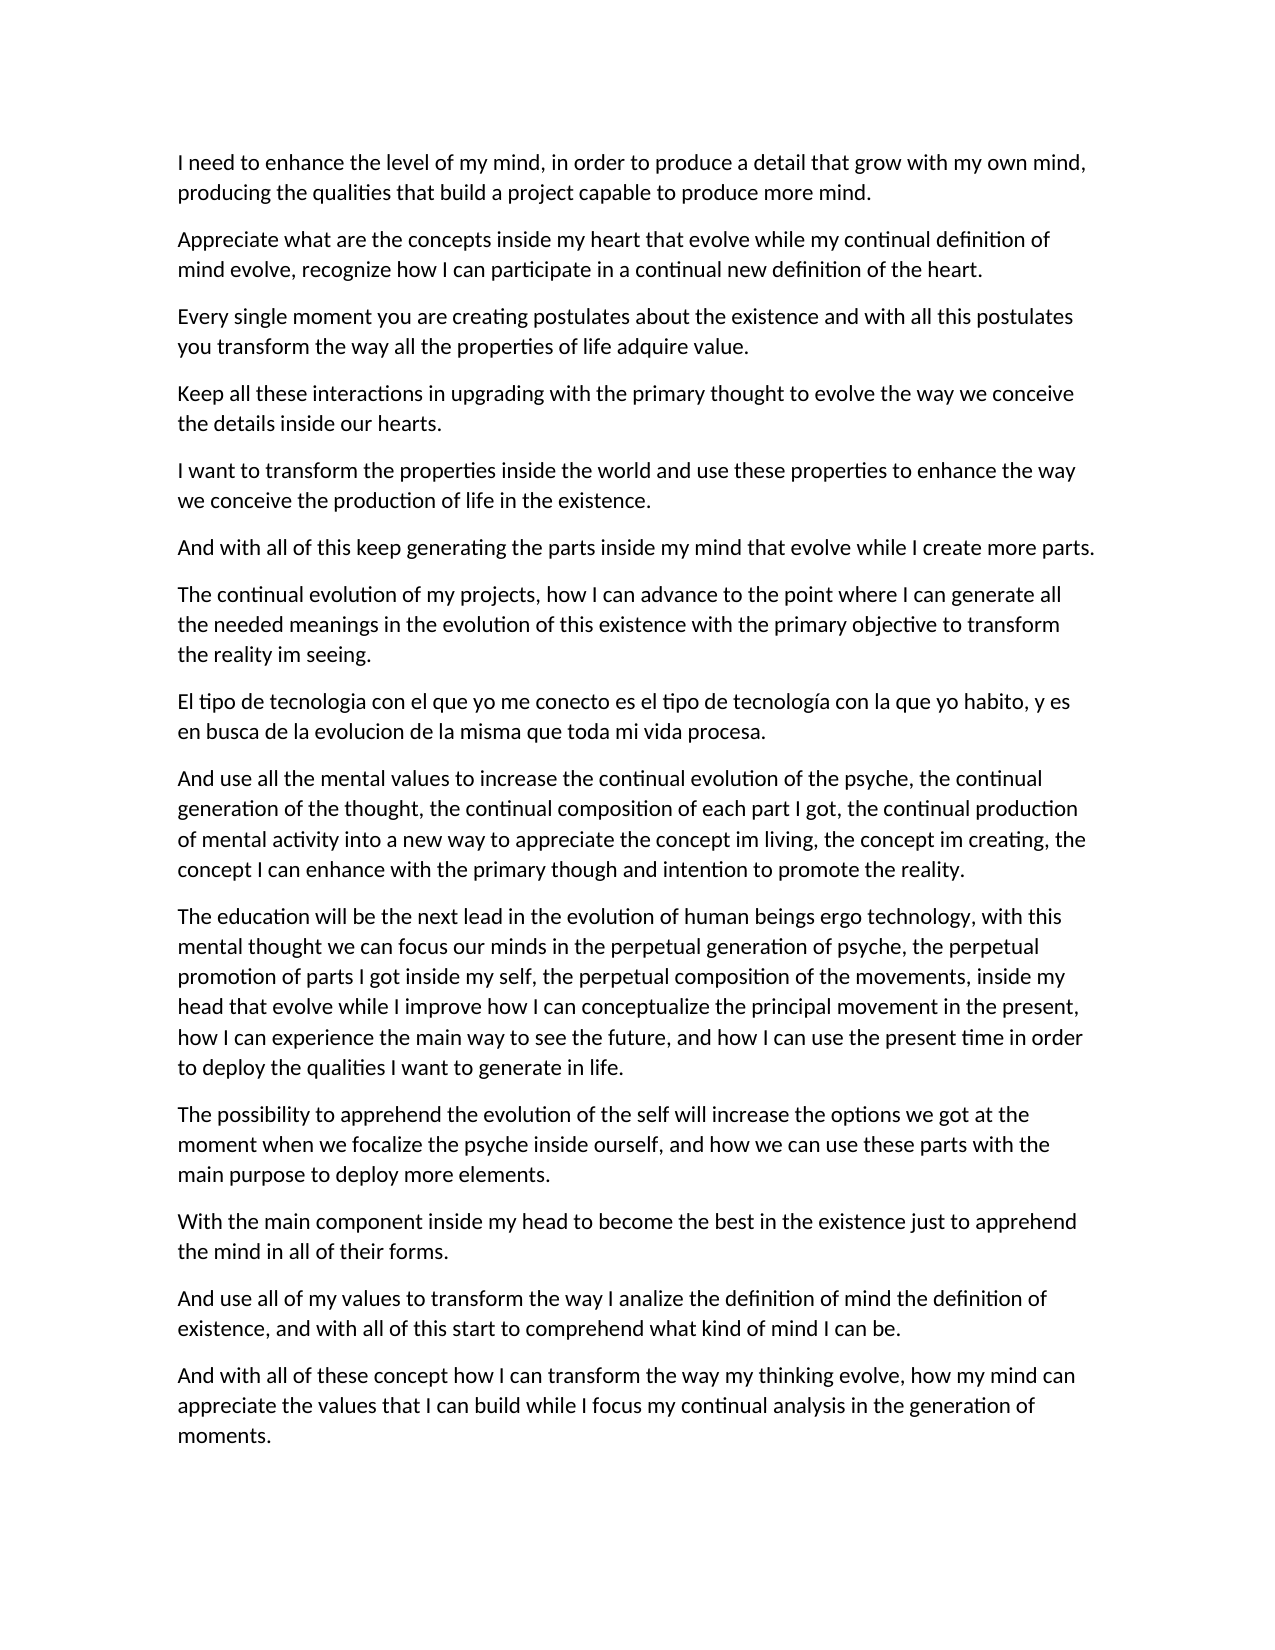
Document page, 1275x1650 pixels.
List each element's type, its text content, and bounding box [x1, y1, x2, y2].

text Every single moment you are creating postulates about the existence and with all this postulates you transform the way all the properties of life adquire value. [177, 302, 1098, 360]
text I want to transform the properties inside the world and use these properties to enhance the way we conceive the production of life in the existence. [177, 456, 1098, 514]
text I need to enhance the level of my mind, in order to produce a detail that grow with my own mind, producing the qualities that build a project capable to produce more mind. [177, 148, 1098, 206]
text And use all the mental values to increase the continual evolution of the psyche, the continual generation of the thought, the continual composition of each part I got, the continual production of mental activity into a new way to appreciate the concept im living, the concept im creating, the concept I can enhance with the primary though and intention to promote the reality. [177, 764, 1098, 883]
text And with all of these concept how I can transform the way my thinking evolve, how my mind can appreciate the values that I can build while I focus my continual analysis in the generation of moments. [177, 1361, 1098, 1449]
text And use all of my values to transform the way I analize the definition of mind the definition of existence, and with all of this start to comprehend what kind of mind I can be. [177, 1284, 1098, 1342]
text The possibility to apprehend the evolution of the self will increase the options we got at the moment when we focalize the psyche inside ourself, and how we can use these parts with the main purpose to deploy more elements. [177, 1100, 1098, 1188]
text The education will be the next lead in the evolution of human beings ergo technology, with this mental thought we can focus our minds in the perpetual generation of psyche, the perpetual promotion of parts I got inside my self, the perpetual composition of the movements, inside my head that evolve while I improve how I can conceptualize the principal movement in the present, how I can experience the main way to see the future, and how I can use the present time in order to deploy the qualities I want to generate in life. [177, 902, 1098, 1081]
text And with all of this keep generating the parts inside my mind that evolve while I create more parts. [177, 533, 1098, 561]
text Appreciate what are the concepts inside my heart that evolve while my continual definition of mind evolve, recognize how I can participate in a continual new definition of the heart. [177, 225, 1098, 283]
text The continual evolution of my projects, how I can advance to the point where I can generate all the needed meanings in the evolution of this existence with the primary objective to transform the reality im seeing. [177, 580, 1098, 668]
text Keep all these interactions in upgrading with the primary thought to evolve the way we conceive the details inside our hearts. [177, 379, 1098, 437]
text With the main component inside my head to become the best in the existence just to apprehend the mind in all of their forms. [177, 1207, 1098, 1265]
text El tipo de tecnologia con el que yo me conecto es el tipo de tecnología con la que yo habito, y es en busca de la evolucion de la misma que toda mi vida procesa. [177, 687, 1098, 745]
